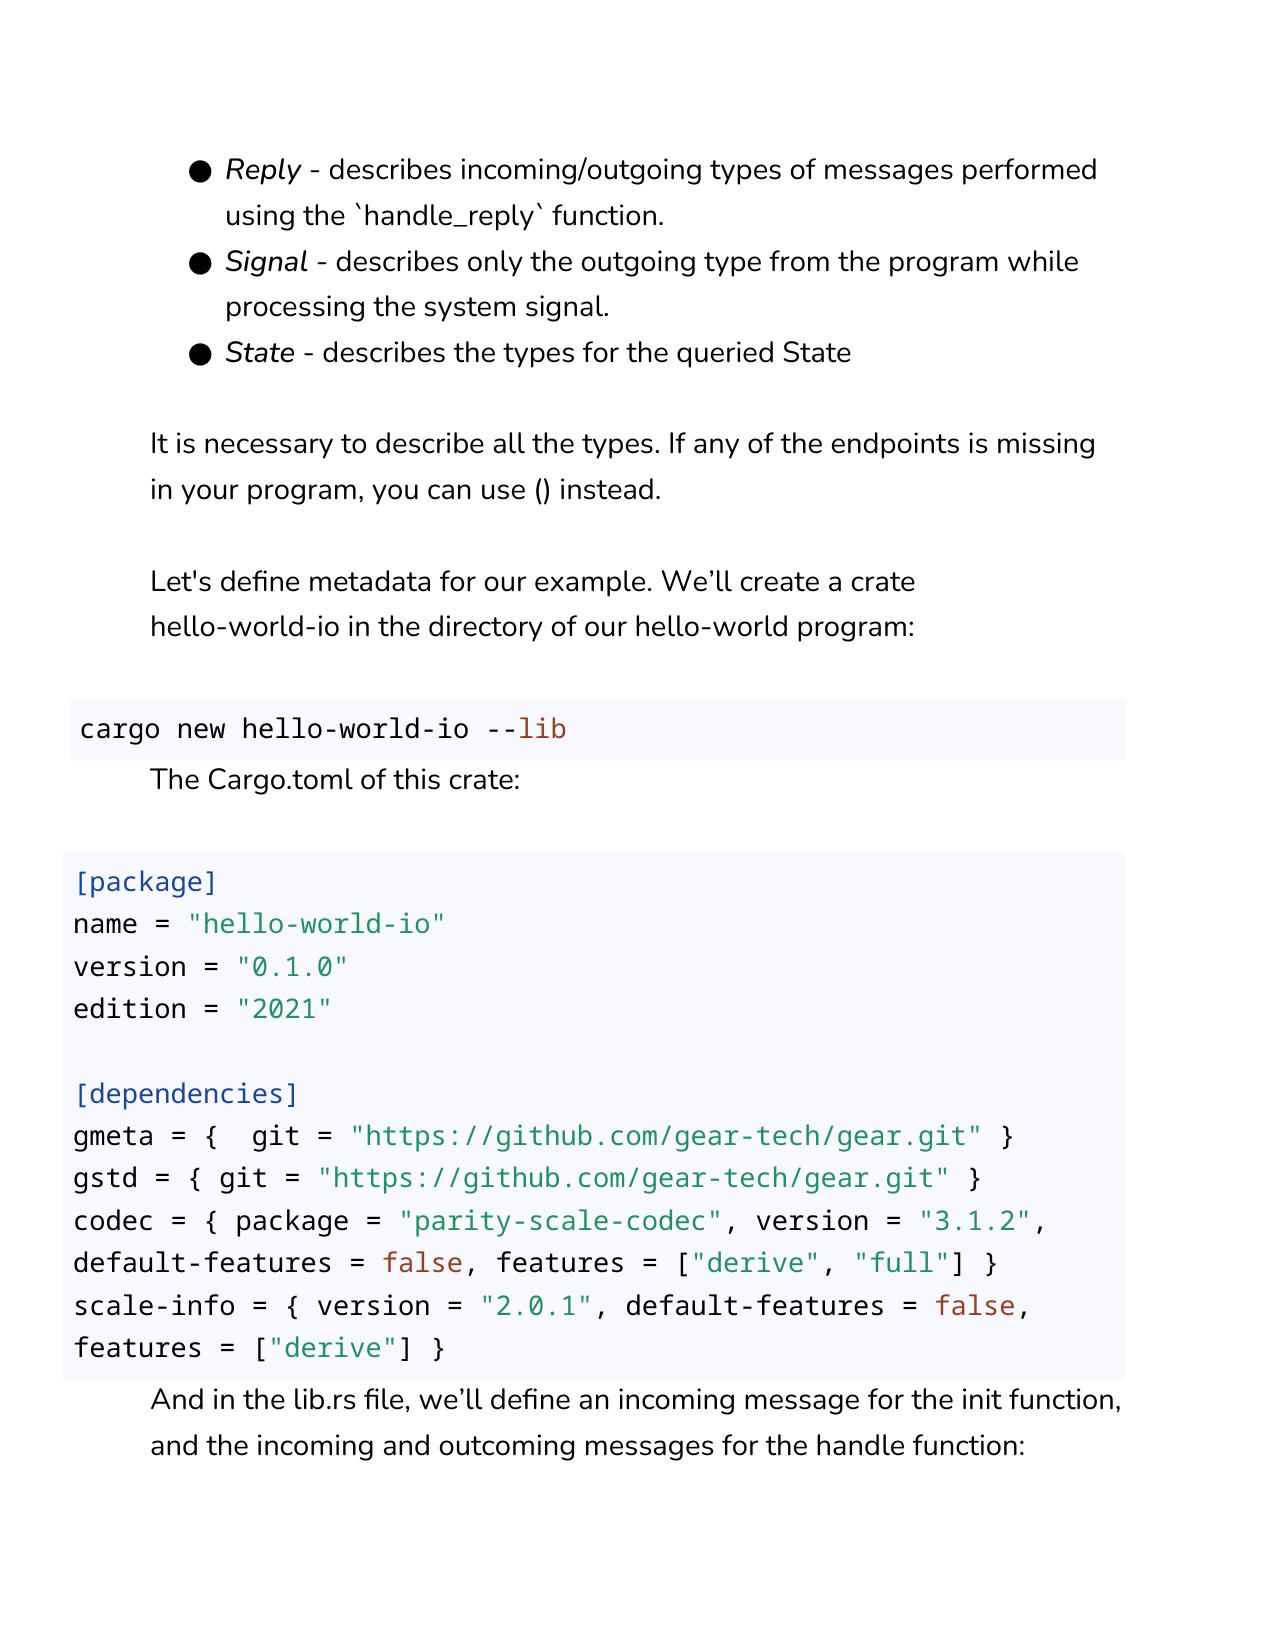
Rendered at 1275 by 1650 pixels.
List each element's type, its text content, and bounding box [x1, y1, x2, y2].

text The Cargo.toml of this crate: [150, 760, 1125, 800]
list Reply - describes incoming/outgoing types of messages performed using the `handle_reply` function. [187, 150, 1125, 236]
text hello-world-io in the directory of our hello-world program: [150, 607, 1125, 647]
table_header cargo new hello-world-io --lib [69, 699, 1125, 760]
text And in the lib.rs file, we’ll define an incoming message for the init function, and the incoming and outcoming messages for the handle function: [150, 1380, 1125, 1465]
text It is necessary to describe all the types. If any of the endpoints is missing in your program, you can use () instead. [150, 424, 1125, 510]
text Let's define metadata for our example. We’ll create a crate [150, 562, 1125, 601]
table_header [package] name = "hello-world-io" version = "0.1.0" edition = "2021" [dependencies] gmeta = { git = "https://github.com/gear-tech/gear.git" } gstd = { git = "https://github.com/gear-tech/gear.git" } codec = { package = "parity-scale-codec", version = "3.1.2", default-features = false, features = ["derive", "full"] } scale-info = { version = "2.0.1", default-features = false, features = ["derive"] } [63, 852, 1125, 1380]
list State - describes the types for the queried State [187, 333, 1125, 373]
list Signal - describes only the outgoing type from the program while processing the system signal. [187, 241, 1125, 327]
